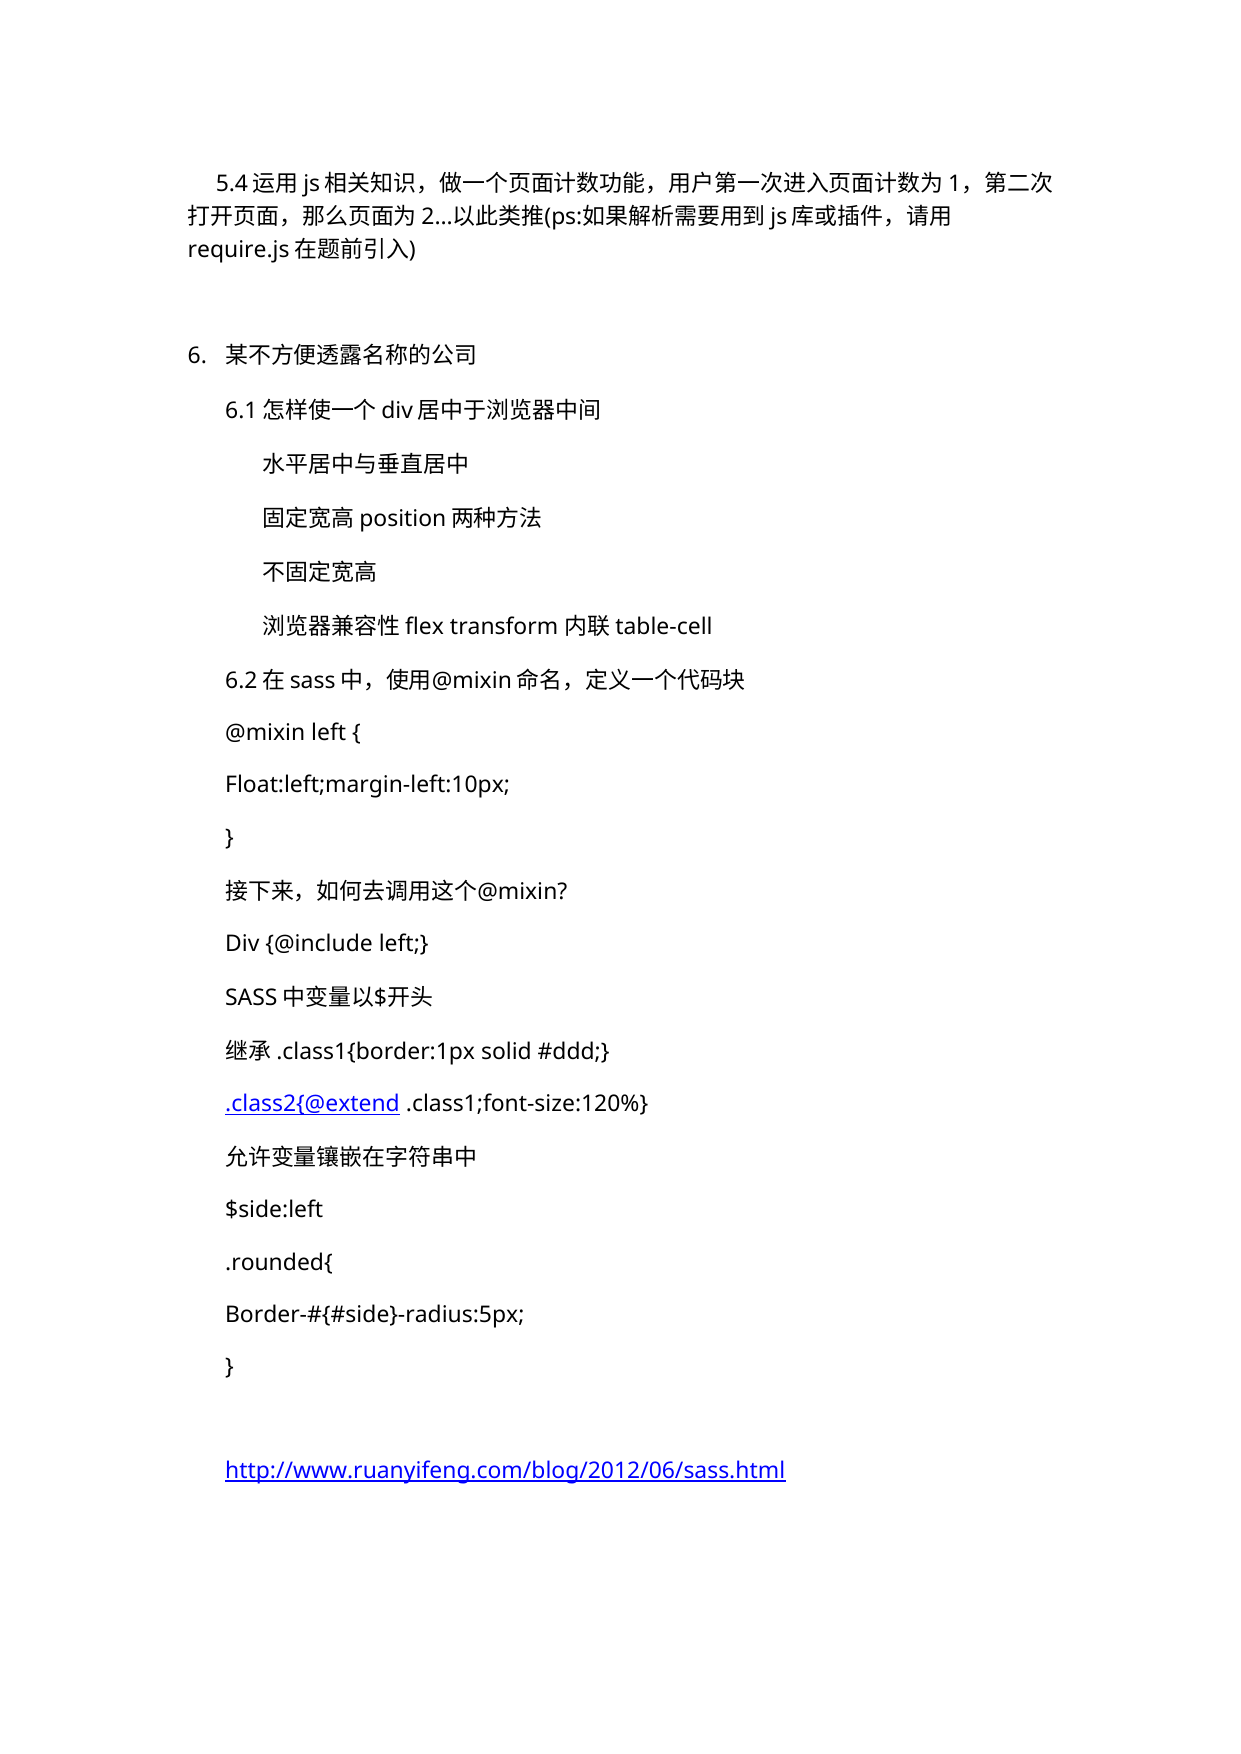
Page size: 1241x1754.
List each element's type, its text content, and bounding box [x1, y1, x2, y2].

list 水平居中与垂直居中 [262, 446, 1053, 479]
list 某不方便透露名称的公司 [187, 337, 1053, 371]
list Div {@include left;} [225, 927, 1053, 958]
list } [225, 821, 1053, 852]
list 固定宽高 position两种方法 [262, 500, 1053, 533]
list 6.2在sass中，使用@mixin命名，定义一个代码块 [225, 662, 1053, 696]
list Border-#{#side}-radius:5px; [225, 1297, 1053, 1329]
list 允许变量镶嵌在字符串中 [225, 1139, 1053, 1172]
list } [225, 1349, 1053, 1381]
list .class2{@extend .class1;font-size:120%} [225, 1087, 1053, 1118]
list 不固定宽高 [262, 554, 1053, 587]
list 浏览器兼容性 flex transform 内联 table-cell [262, 608, 1053, 641]
list 6.1怎样使一个div居中于浏览器中间 [225, 392, 1053, 425]
text 5.4运用js相关知识，做一个页面计数功能，用户第一次进入页面计数为1，第二次打开页面，那么页面为2…以此类推(ps:如果解析需要用到js库或插件，请用require.js在题前引入) [187, 164, 1053, 264]
list 接下来，如何去调用这个@mixin? [225, 873, 1053, 906]
list Float:left;margin-left:10px; [225, 768, 1053, 800]
list @mixin left { [225, 716, 1053, 748]
list http://www.ruanyifeng.com/blog/2012/06/sass.html [225, 1454, 1053, 1485]
list $side:left [225, 1193, 1053, 1224]
list 继承 .class1{border:1px solid #ddd;} [225, 1033, 1053, 1066]
list SASS中变量以$开头 [225, 979, 1053, 1012]
list .rounded{ [225, 1245, 1053, 1277]
